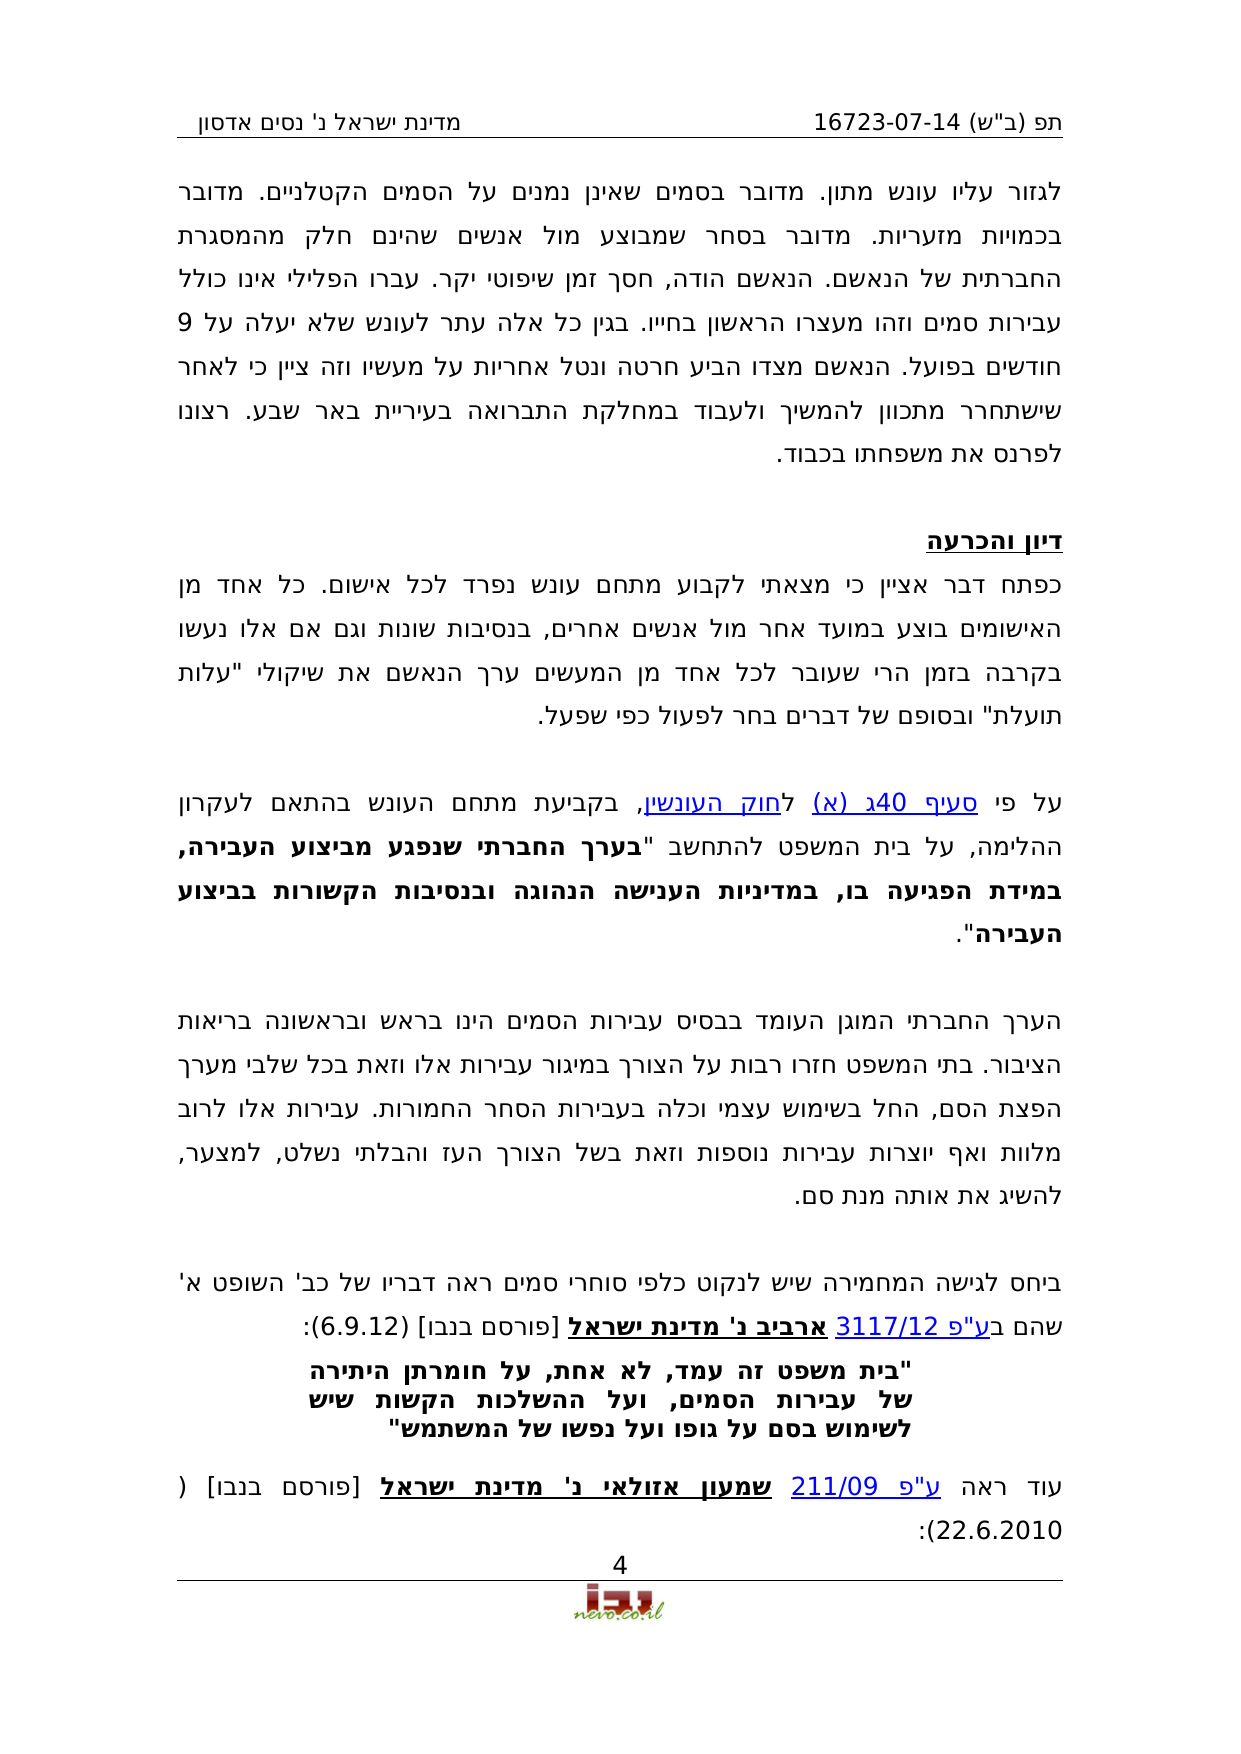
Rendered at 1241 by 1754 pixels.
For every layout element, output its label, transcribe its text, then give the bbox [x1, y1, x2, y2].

text על פי סעיף 40ג (א) לחוק העונשין, בקביעת מתחם העונש בהתאם לעקרון ההלימה, על בית המשפט להתחשב "בערך החברתי שנפגע מביצוע העבירה, במידת הפגיעה בו, במדיניות הענישה הנהוגה ובנסיבות הקשורות בביצוע העבירה". [177, 788, 1063, 949]
text ביחס לגישה המחמירה שיש לנקוט כלפי סוחרי סמים ראה דבריו של כב' השופט א' שהם בע"פ 3117/12 ארביב נ' מדינת ישראל [פורסם בנבו] (6.9.12): [177, 1268, 1063, 1341]
picture [574, 1583, 666, 1621]
text הערך החברתי המוגן העומד בבסיס עבירות הסמים הינו בראש ובראשונה בריאות הציבור. בתי המשפט חזרו רבות על הצורך במיגור עבירות אלו וזאת בכל שלבי מערך הפצת הסם, החל בשימוש עצמי וכלה בעבירות הסחר החמורות. עבירות אלו לרוב מלוות ואף יוצרות עבירות נוספות וזאת בשל הצורך העז והבלתי נשלט, למצער, להשיג את אותה מנת סם. [177, 1007, 1063, 1211]
text "בית משפט זה עמד, לא אחת, על חומרתן היתירה של עבירות הסמים, ועל ההשלכות הקשות שיש לשימוש בסם על גופו ועל נפשו של המשתמש" [308, 1356, 913, 1443]
text כפתח דבר אציין כי מצאתי לקבוע מתחם עונש נפרד לכל אישום. כל אחד מן האישומים בוצע במועד אחר מול אנשים אחרים, בנסיבות שונות וגם אם אלו נעשו בקרבה בזמן הרי שעובר לכל אחד מן המעשים ערך הנאשם את שיקולי "עלות תועלת" ובסופם של דברים בחר לפעול כפי שפעל. [177, 570, 1063, 731]
text עוד ראה ע"פ 211/09 שמעון אזולאי נ' מדינת ישראל [פורסם בנבו] (22.6.2010): [177, 1472, 1063, 1545]
text דיון והכרעה [177, 527, 1063, 556]
